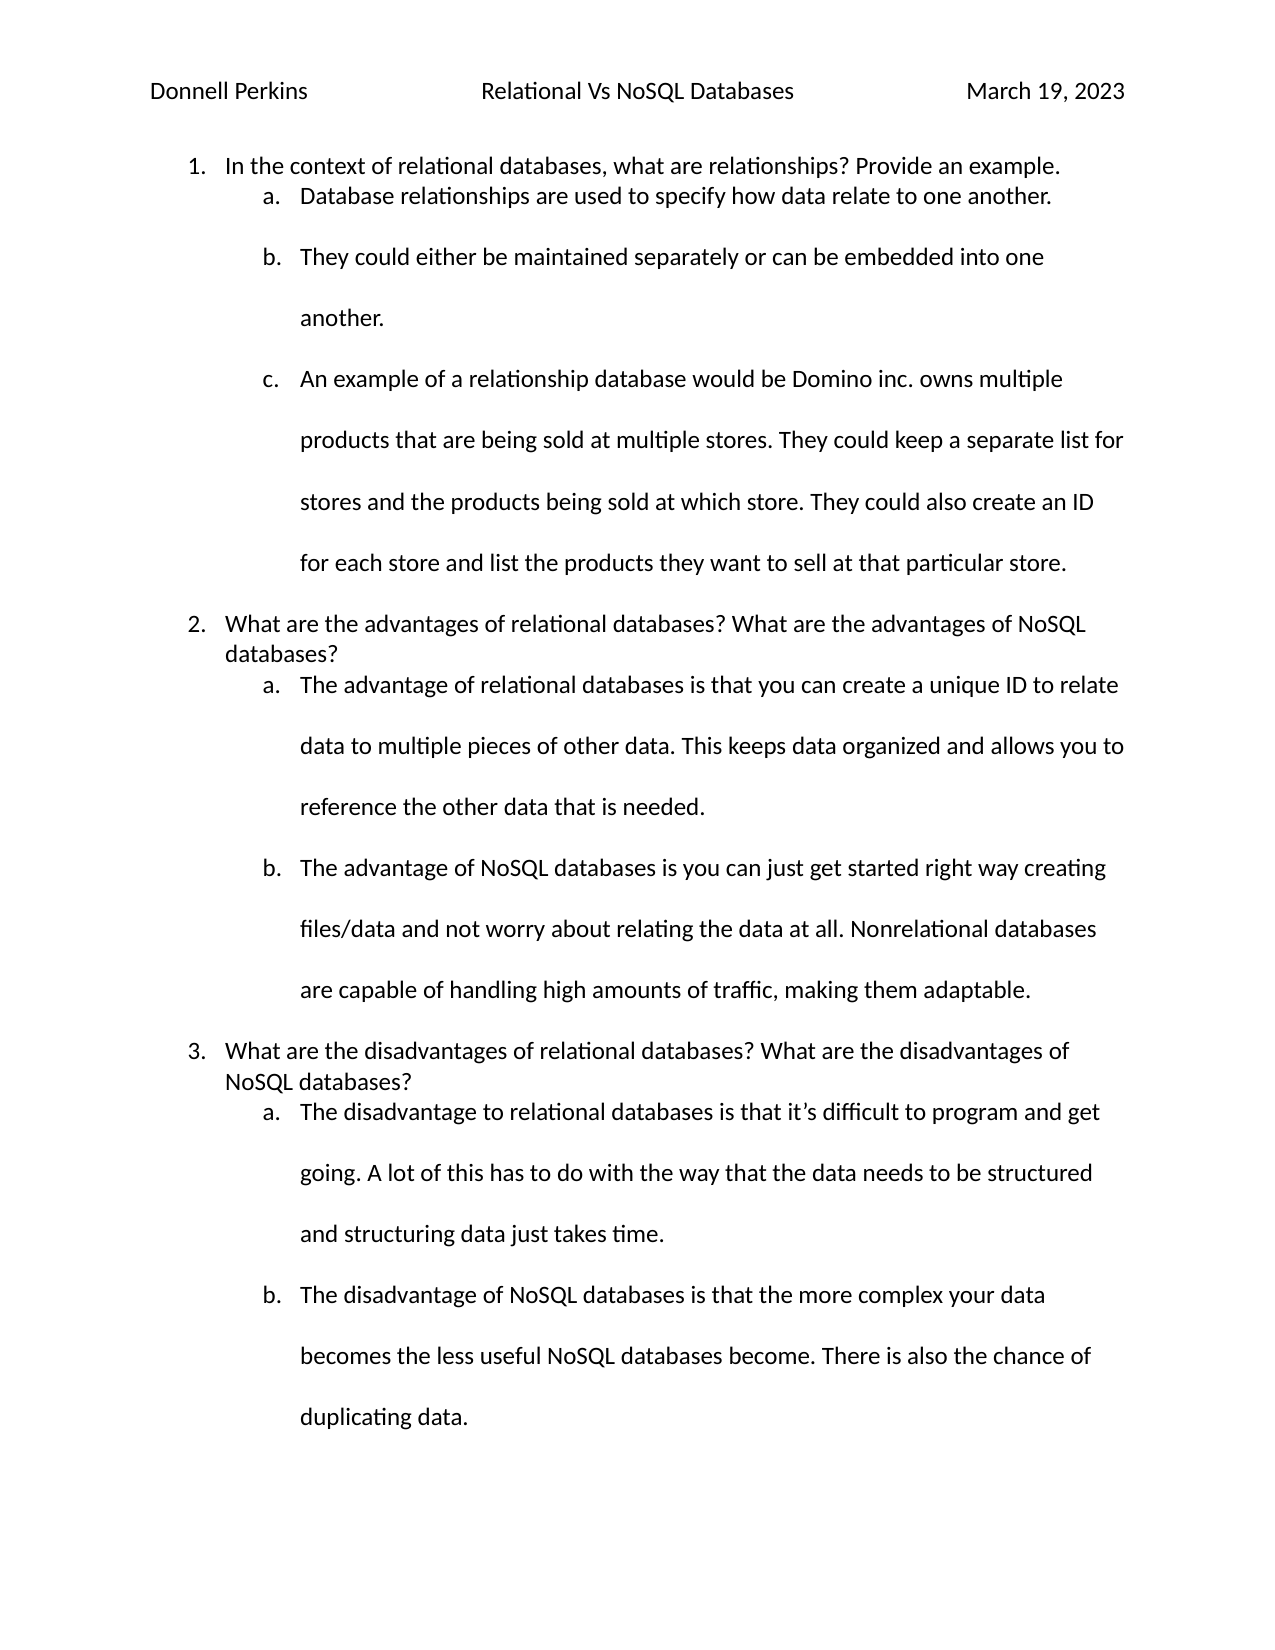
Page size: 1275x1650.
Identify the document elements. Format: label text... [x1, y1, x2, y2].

list The advantage of NoSQL databases is you can just get started right way creating files/data and not worry about relating the data at all. Nonrelational databases are capable of handling high amounts of traffic, making them adaptable. [262, 852, 1125, 1004]
list Database relationships are used to specify how data relate to one another. [262, 181, 1125, 211]
list The disadvantage of NoSQL databases is that the more complex your data becomes the less useful NoSQL databases become. There is also the chance of duplicating data. [262, 1279, 1125, 1432]
list What are the advantages of relational databases? What are the advantages of NoSQL databases? [187, 608, 1125, 669]
list What are the disadvantages of relational databases? What are the disadvantages of NoSQL databases? [187, 1035, 1125, 1096]
list An example of a relationship database would be Domino inc. owns multiple products that are being sold at multiple stores. They could keep a separate list for stores and the products being sold at which store. They could also create an ID for each store and list the products they want to sell at that particular store. [262, 364, 1125, 577]
list The advantage of relational databases is that you can create a unique ID to relate data to multiple pieces of other data. This keeps data organized and allows you to reference the other data that is needed. [262, 669, 1125, 821]
list The disadvantage to relational databases is that it’s difficult to program and get going. A lot of this has to do with the way that the data needs to be structured and structuring data just takes time. [262, 1096, 1125, 1249]
list In the context of relational databases, what are relationships? Provide an example. [187, 150, 1125, 181]
list They could either be maintained separately or can be embedded into one another. [262, 242, 1125, 333]
